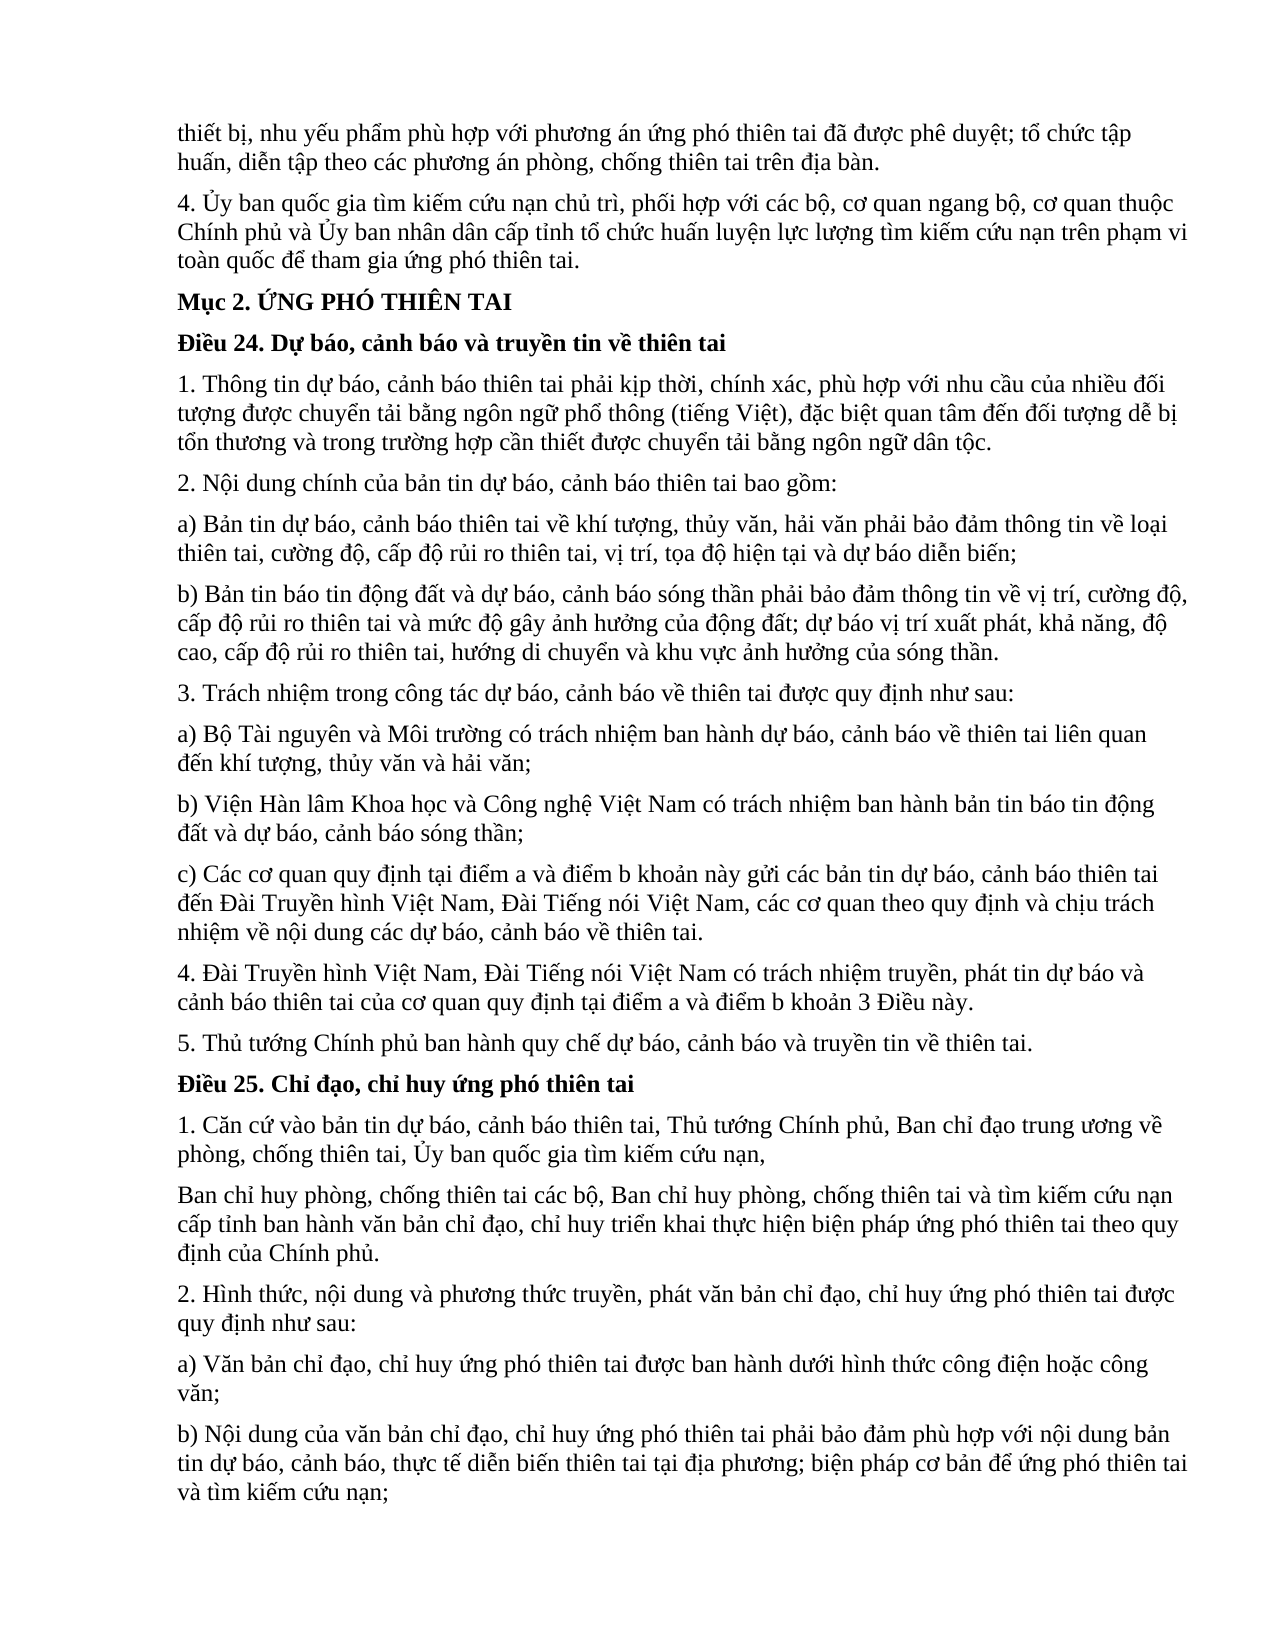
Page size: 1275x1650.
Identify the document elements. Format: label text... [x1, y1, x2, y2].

text 5. Thủ tướng Chính phủ ban hành quy chế dự báo, cảnh báo và truyền tin về thiên tai. [177, 1028, 1188, 1057]
text a) Bộ Tài nguyên và Môi trường có trách nhiệm ban hành dự báo, cảnh báo về thiên tai liên quan đến khí tượng, thủy văn và hải văn; [177, 719, 1188, 777]
text a) Bản tin dự báo, cảnh báo thiên tai về khí tượng, thủy văn, hải văn phải bảo đảm thông tin về loại thiên tai, cường độ, cấp độ rủi ro thiên tai, vị trí, tọa độ hiện tại và dự báo diễn biến; [177, 509, 1188, 567]
text 1. Thông tin dự báo, cảnh báo thiên tai phải kịp thời, chính xác, phù hợp với nhu cầu của nhiều đối tượng được chuyển tải bằng ngôn ngữ phổ thông (tiếng Việt), đặc biệt quan tâm đến đối tượng dễ bị tổn thương và trong trường hợp cần thiết được chuyển tải bằng ngôn ngữ dân tộc. [177, 369, 1188, 456]
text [177, 118, 1188, 176]
text 4. Ủy ban quốc gia tìm kiếm cứu nạn chủ trì, phối hợp với các bộ, cơ quan ngang bộ, cơ quan thuộc Chính phủ và Ủy ban nhân dân cấp tỉnh tổ chức huấn luyện lực lượng tìm kiếm cứu nạn trên phạm vi toàn quốc để tham gia ứng phó thiên tai. [177, 188, 1188, 274]
text 4. Đài Truyền hình Việt Nam, Đài Tiếng nói Việt Nam có trách nhiệm truyền, phát tin dự báo và cảnh báo thiên tai của cơ quan quy định tại điểm a và điểm b khoản 3 Điều này. [177, 958, 1188, 1016]
text b) Nội dung của văn bản chỉ đạo, chỉ huy ứng phó thiên tai phải bảo đảm phù hợp với nội dung bản tin dự báo, cảnh báo, thực tế diễn biến thiên tai tại địa phương; biện pháp cơ bản để ứng phó thiên tai và tìm kiếm cứu nạn; [177, 1419, 1188, 1506]
text 2. Nội dung chính của bản tin dự báo, cảnh báo thiên tai bao gồm: [177, 468, 1188, 497]
text b) Viện Hàn lâm Khoa học và Công nghệ Việt Nam có trách nhiệm ban hành bản tin báo tin động đất và dự báo, cảnh báo sóng thần; [177, 789, 1188, 847]
text 1. Căn cứ vào bản tin dự báo, cảnh báo thiên tai, Thủ tướng Chính phủ, Ban chỉ đạo trung ương về phòng, chống thiên tai, Ủy ban quốc gia tìm kiếm cứu nạn, [177, 1111, 1188, 1168]
text a) Văn bản chỉ đạo, chỉ huy ứng phó thiên tai được ban hành dưới hình thức công điện hoặc công văn; [177, 1349, 1188, 1407]
text 2. Hình thức, nội dung và phương thức truyền, phát văn bản chỉ đạo, chỉ huy ứng phó thiên tai được quy định như sau: [177, 1279, 1188, 1337]
text Mục 2. ỨNG PHÓ THIÊN TAI [177, 287, 1188, 316]
text Điều 24. Dự báo, cảnh báo và truyền tin về thiên tai [177, 328, 1188, 357]
text Ban chỉ huy phòng, chống thiên tai các bộ, Ban chỉ huy phòng, chống thiên tai và tìm kiếm cứu nạn cấp tỉnh ban hành văn bản chỉ đạo, chỉ huy triển khai thực hiện biện pháp ứng phó thiên tai theo quy định của Chính phủ. [177, 1181, 1188, 1267]
text 3. Trách nhiệm trong công tác dự báo, cảnh báo về thiên tai được quy định như sau: [177, 678, 1188, 707]
text b) Bản tin báo tin động đất và dự báo, cảnh báo sóng thần phải bảo đảm thông tin về vị trí, cường độ, cấp độ rủi ro thiên tai và mức độ gây ảnh hưởng của động đất; dự báo vị trí xuất phát, khả năng, độ cao, cấp độ rủi ro thiên tai, hướng di chuyển và khu vực ảnh hưởng của sóng thần. [177, 579, 1188, 666]
text c) Các cơ quan quy định tại điểm a và điểm b khoản này gửi các bản tin dự báo, cảnh báo thiên tai đến Đài Truyền hình Việt Nam, Đài Tiếng nói Việt Nam, các cơ quan theo quy định và chịu trách nhiệm về nội dung các dự báo, cảnh báo về thiên tai. [177, 859, 1188, 946]
text Điều 25. Chỉ đạo, chỉ huy ứng phó thiên tai [177, 1069, 1188, 1098]
